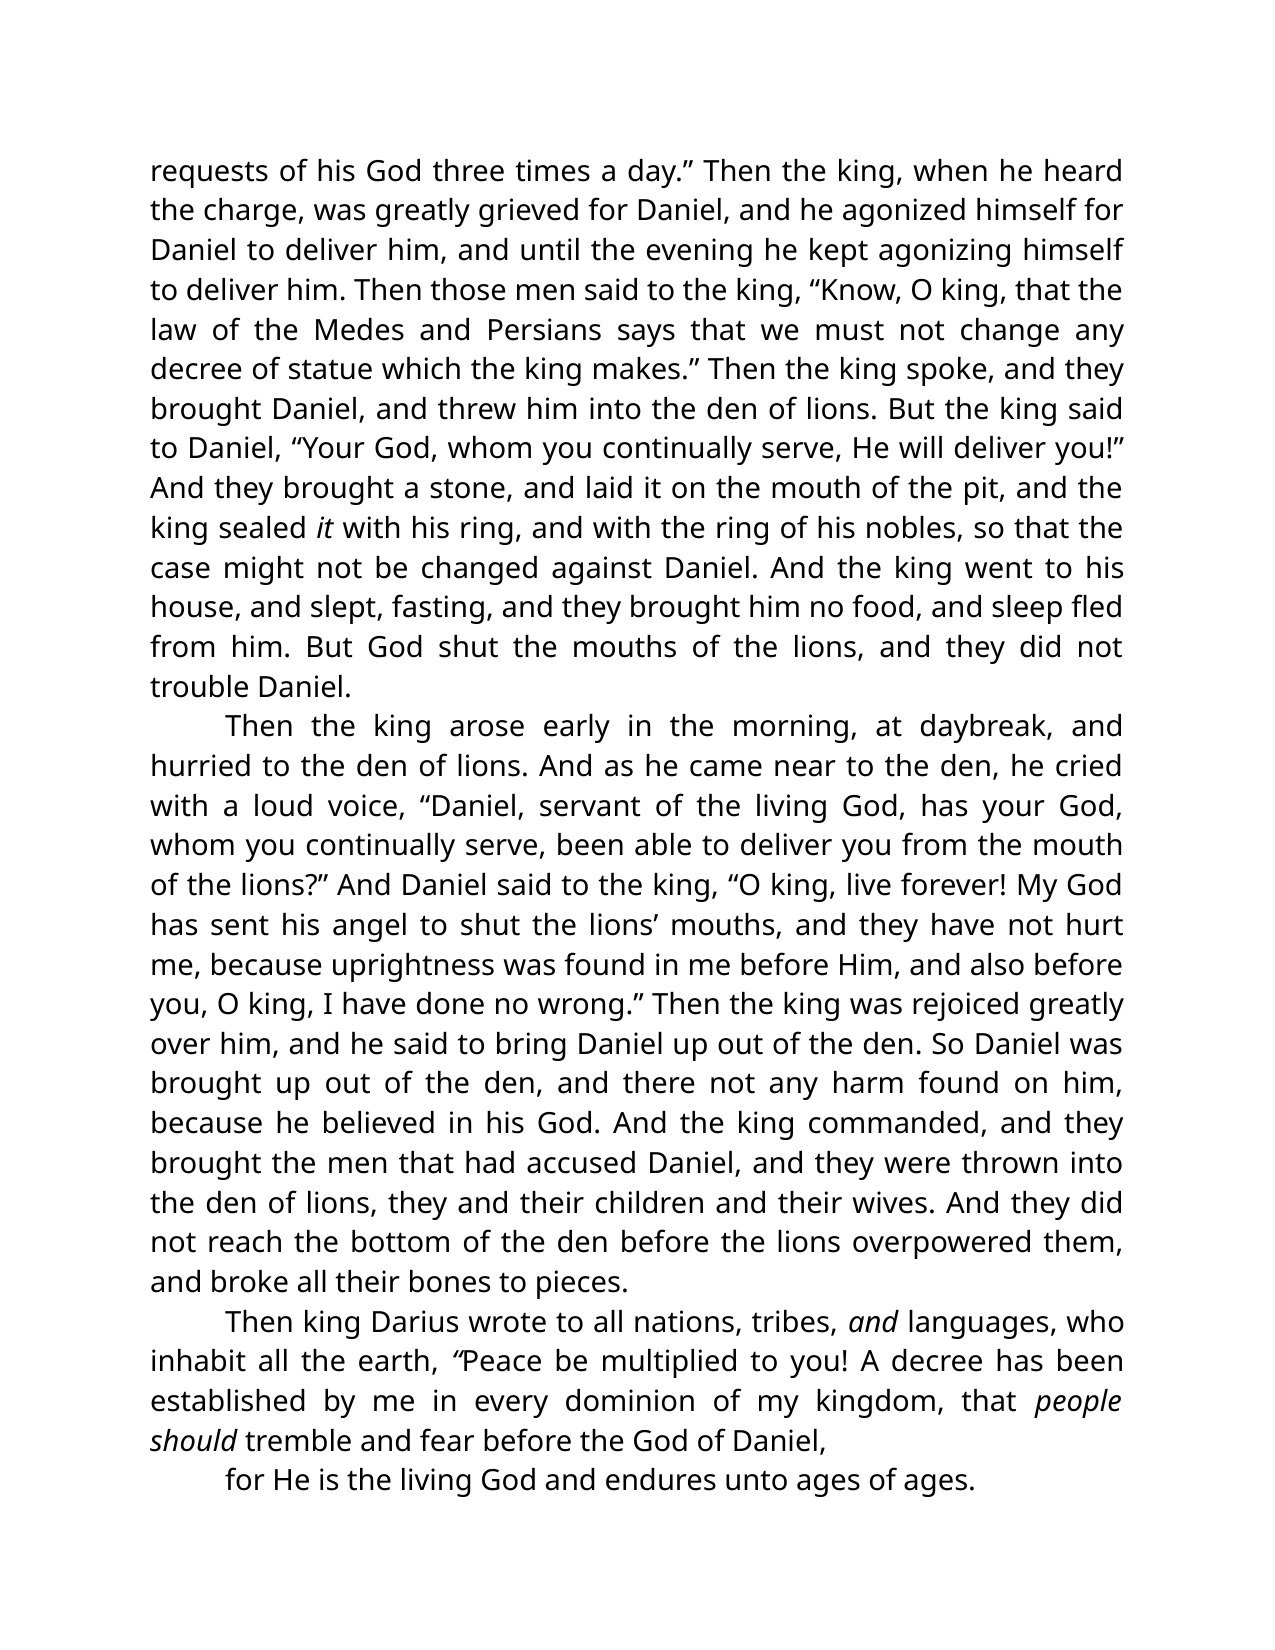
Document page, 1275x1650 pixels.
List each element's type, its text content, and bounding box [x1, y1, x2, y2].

text Then the king arose early in the morning, at daybreak, and hurried to the den of lions. And as he came near to the den, he cried with a loud voice, “Daniel, servant of the living God, has your God, whom you continually serve, been able to deliver you from the mouth of the lions?” And Daniel said to the king, “O king, live forever! My God has sent his angel to shut the lions’ mouths, and they have not hurt me, because uprightness was found in me before Him, and also before you, O king, I have done no wrong.” Then the king was rejoiced greatly over him, and he said to bring Daniel up out of the den. So Daniel was brought up out of the den, and there not any harm found on him, because he believed in his God. And the king commanded, and they brought the men that had accused Daniel, and they were thrown into the den of lions, they and their children and their wives. And they did not reach the bottom of the den before the lions overpowered them, and broke all their bones to pieces. [150, 706, 1125, 1301]
text Then king Darius wrote to all nations, tribes, and languages, who inhabit all the earth, “Peace be multiplied to you! A decree has been established by me in every dominion of my kingdom, that people should tremble and fear before the God of Daniel, [150, 1301, 1125, 1460]
text for He is the living God and endures unto ages of ages. [150, 1460, 1125, 1499]
